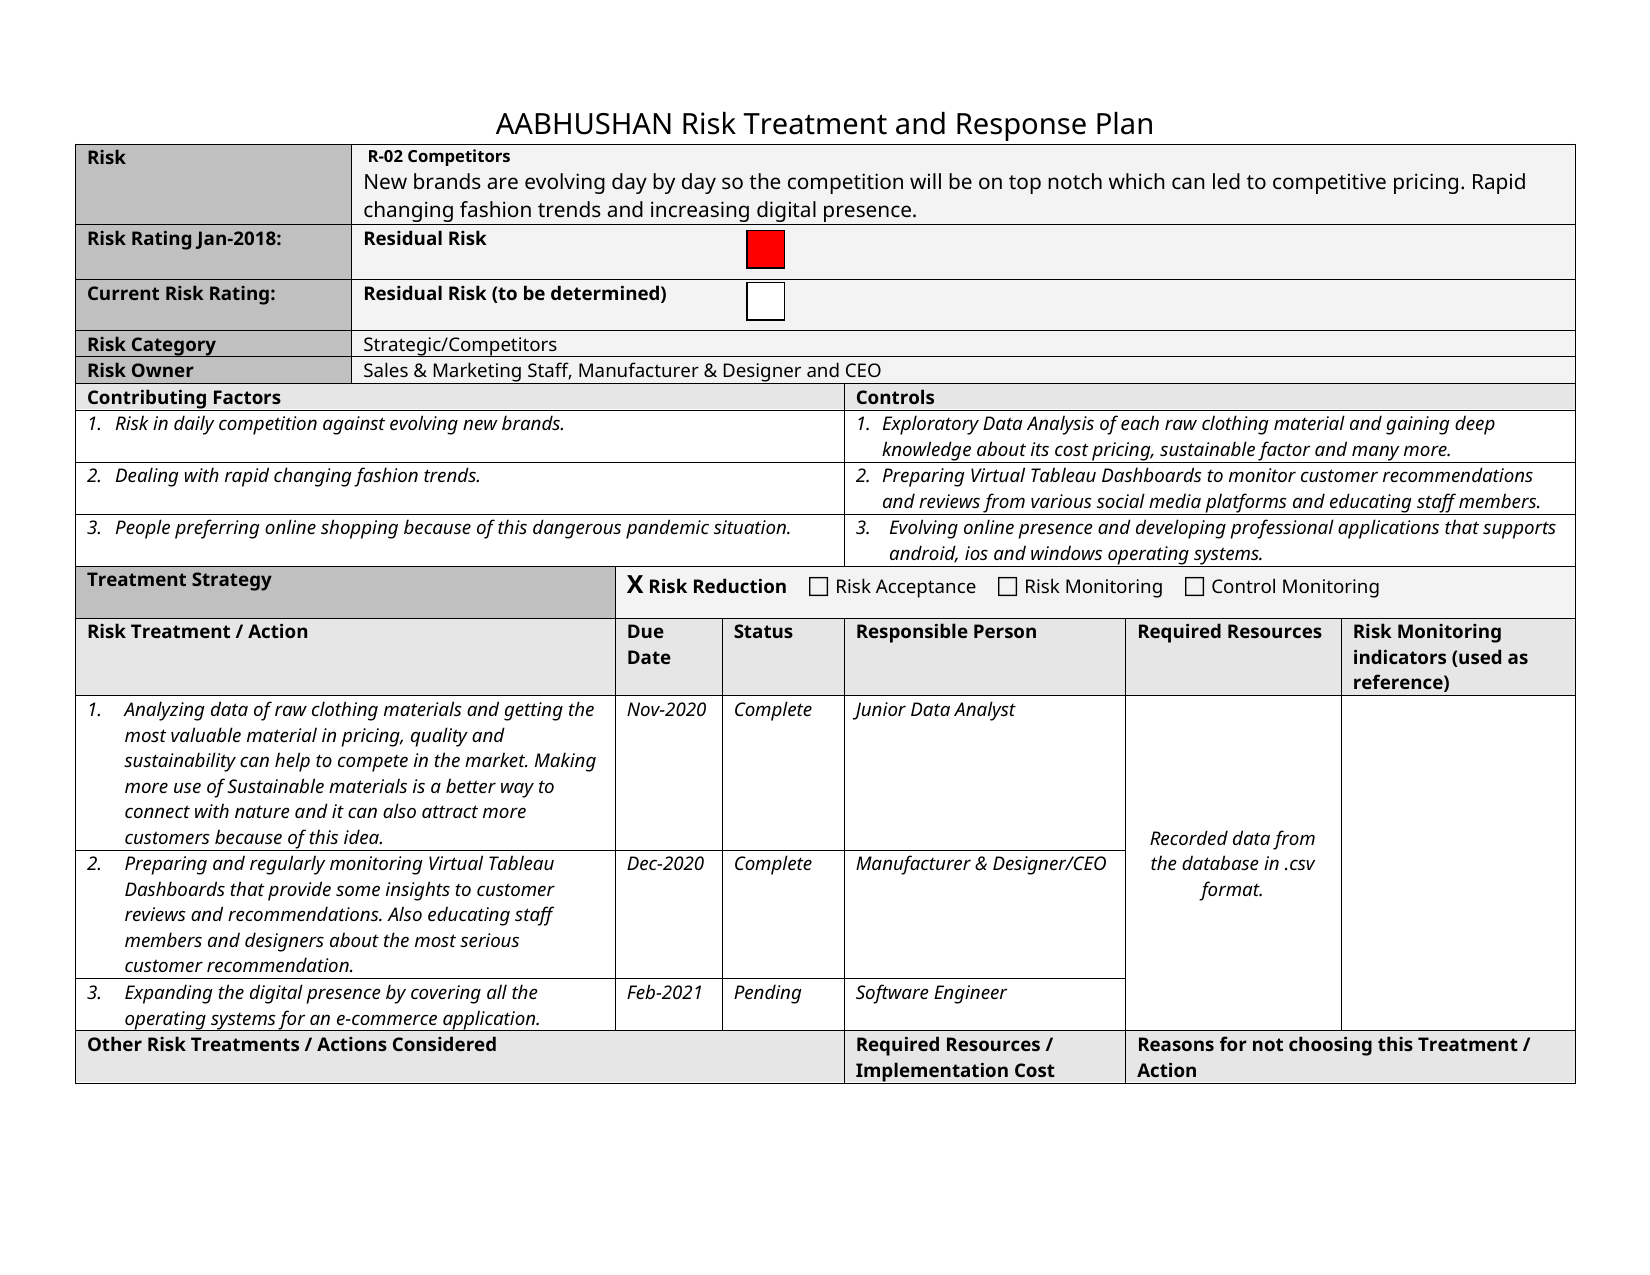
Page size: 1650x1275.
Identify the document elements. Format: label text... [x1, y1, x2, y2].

table_cell Software Engineer [845, 979, 1125, 1030]
table_cell Nov-2020 [616, 696, 722, 849]
table_cell Due Date [616, 619, 722, 695]
table_cell Other Risk Treatments / Actions Considered [76, 1031, 844, 1082]
table_cell Exploratory Data Analysis of each raw clothing material and gaining deep knowledge about its cost pricing, sustainable factor and many more. [845, 411, 1575, 462]
table_cell Analyzing data of raw clothing materials and getting the most valuable material in pricing, quality and sustainability can help to compete in the market. Making more use of Sustainable materials is a better way to connect with nature and it can also attract more customers because of this idea. [76, 696, 615, 849]
table_cell Preparing Virtual Tableau Dashboards to monitor customer recommendations and reviews from various social media platforms and educating staff members. [845, 463, 1575, 514]
table_cell Reasons for not choosing this Treatment / Action [1126, 1031, 1575, 1082]
table_cell Complete [723, 696, 844, 849]
table_cell [1342, 696, 1575, 1030]
table_cell Required Resources [1126, 619, 1341, 695]
table_cell Current Risk Rating: [76, 280, 351, 330]
table_cell Feb-2021 [616, 979, 722, 1030]
table_cell Preparing and regularly monitoring Virtual Tableau Dashboards that provide some insights to customer reviews and recommendations. Also educating staff members and designers about the most serious customer recommendation. [76, 851, 615, 978]
table_cell Controls [845, 384, 1575, 409]
table_cell Junior Data Analyst [845, 696, 1125, 849]
table_header R-02 Competitors New brands are evolving day by day so the competition will be on top notch which can led to competitive pricing. Rapid changing fashion trends and increasing digital presence. [352, 145, 1575, 224]
table_cell Dealing with rapid changing fashion trends. [76, 463, 844, 514]
table_cell Status [723, 619, 844, 695]
table_cell Recorded data from the database in .csv format. [1126, 696, 1341, 1030]
table_cell Required Resources / Implementation Cost [845, 1031, 1125, 1082]
table_cell Risk Rating Jan-2018: [76, 225, 351, 279]
table_cell People preferring online shopping because of this dangerous pandemic situation. [76, 515, 844, 566]
table_cell Residual Risk [352, 225, 1575, 279]
table_cell Manufacturer & Designer/CEO [845, 851, 1125, 978]
text AABHUSHAN Risk Treatment and Response Plan [75, 104, 1575, 143]
table_cell X Risk Reduction □ Risk Acceptance □ Risk Monitoring □ Control Monitoring [616, 567, 1575, 618]
table_cell Risk Treatment / Action [76, 619, 615, 695]
table_cell Pending [723, 979, 844, 1030]
table_cell Contributing Factors [76, 384, 844, 409]
table_header Risk [76, 145, 351, 224]
table_cell Risk in daily competition against evolving new brands. [76, 411, 844, 462]
table_cell Strategic/Competitors [352, 331, 1575, 356]
table_cell Responsible Person [845, 619, 1125, 695]
table_cell Risk Monitoring indicators (used as reference) [1342, 619, 1575, 695]
table_cell Dec-2020 [616, 851, 722, 978]
table_cell Sales & Marketing Staff, Manufacturer & Designer and CEO [352, 357, 1575, 383]
table_cell Complete [723, 851, 844, 978]
table_cell Evolving online presence and developing professional applications that supports android, ios and windows operating systems. [845, 515, 1575, 566]
table_cell Residual Risk (to be determined) [352, 280, 1575, 330]
table_cell Expanding the digital presence by covering all the operating systems for an e-commerce application. [76, 979, 615, 1030]
table_cell Risk Category [76, 331, 351, 356]
table_cell Risk Owner [76, 357, 351, 383]
table_cell Treatment Strategy [76, 567, 615, 618]
